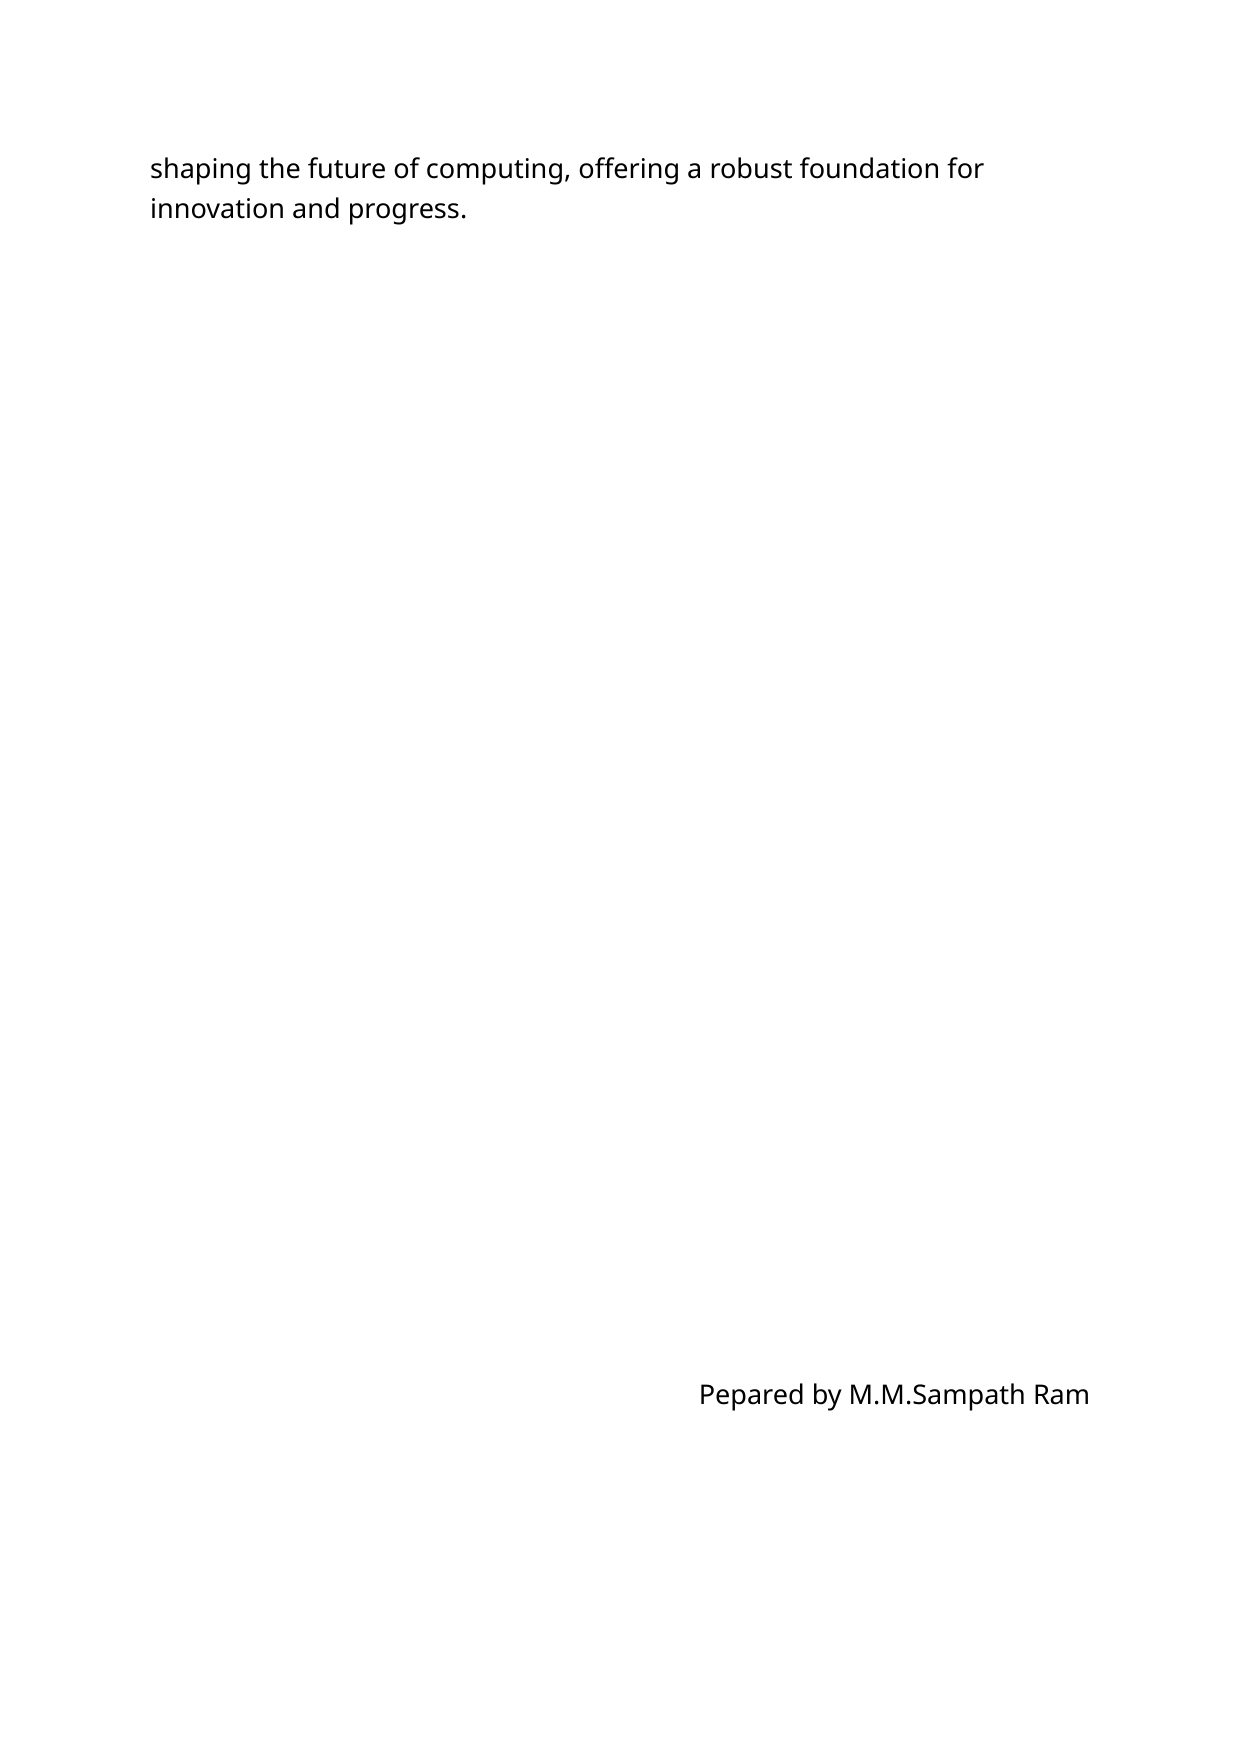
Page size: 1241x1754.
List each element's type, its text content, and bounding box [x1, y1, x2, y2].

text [150, 150, 1090, 227]
text Pepared by M.M.Sampath Ram [150, 1375, 1090, 1412]
